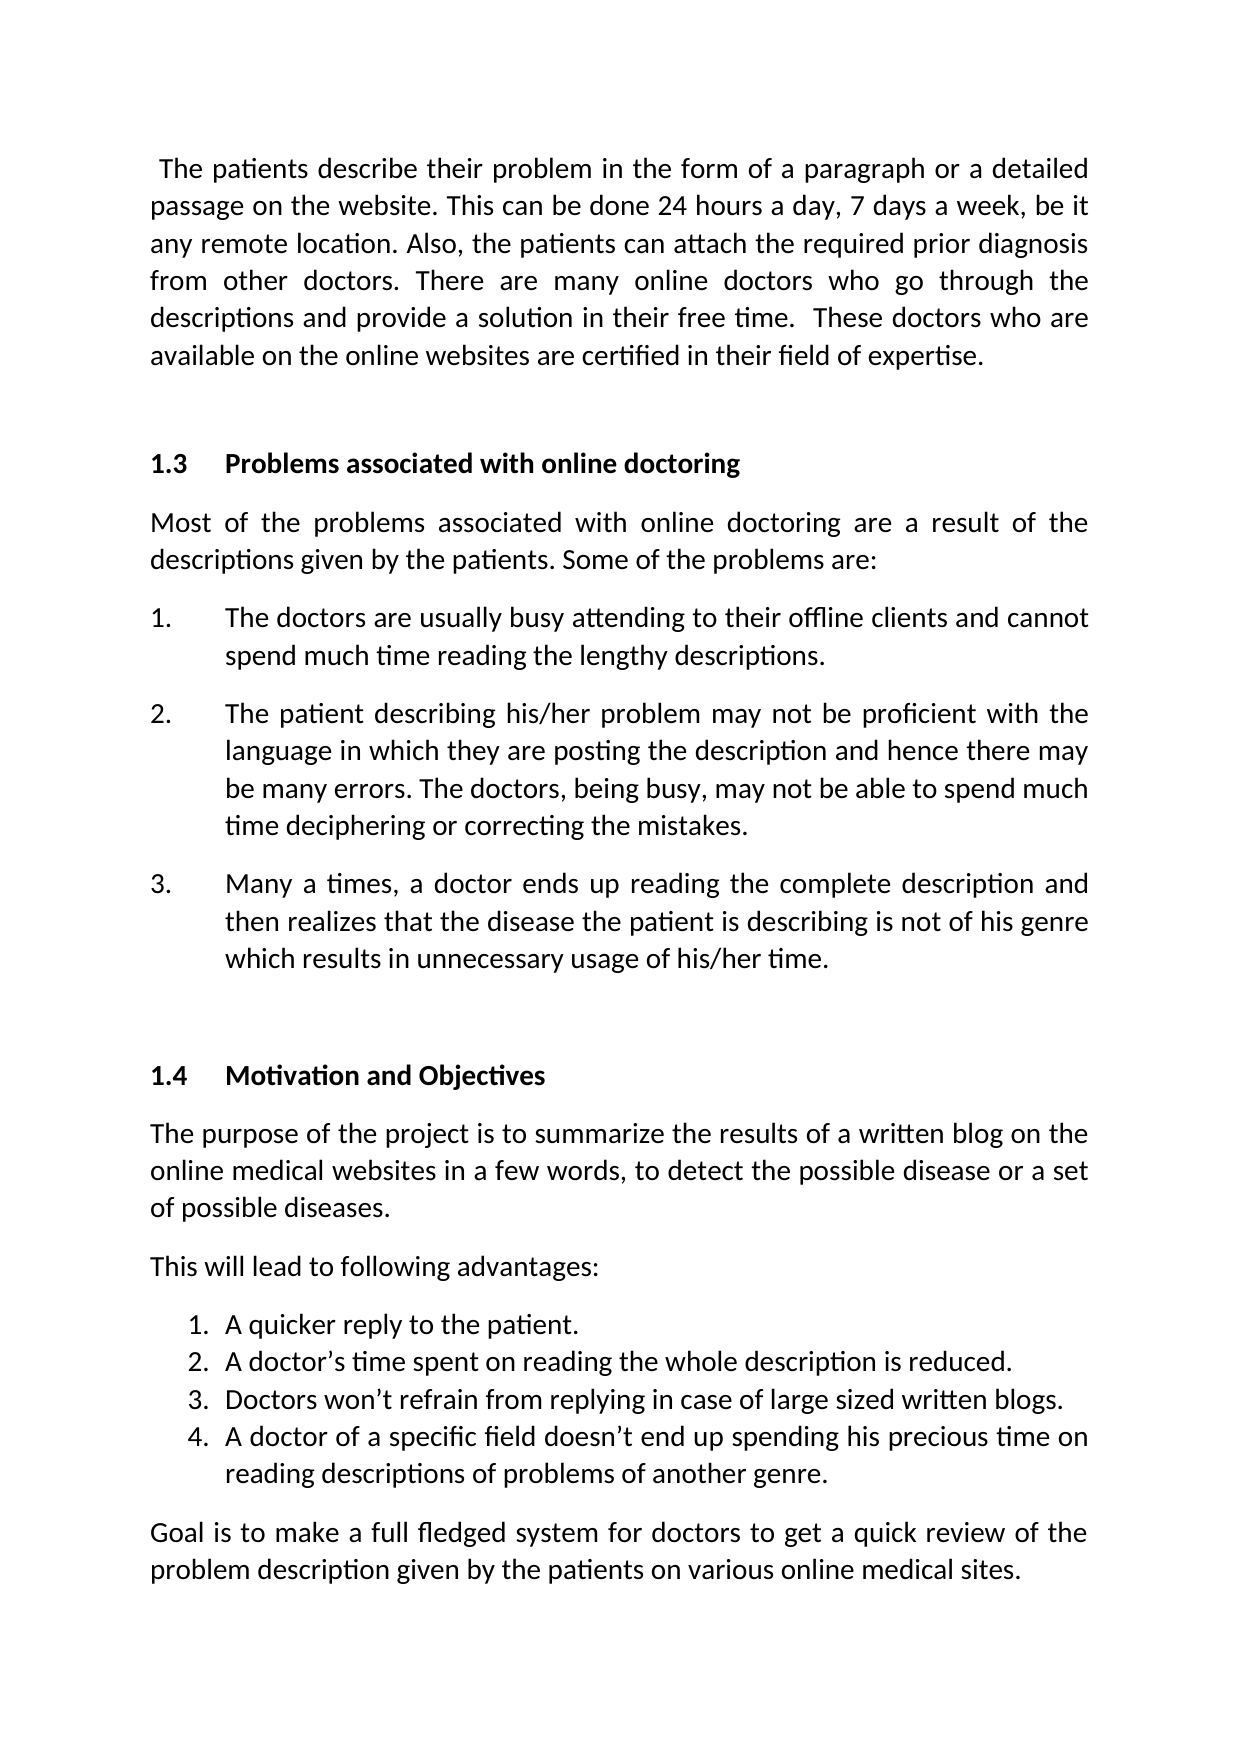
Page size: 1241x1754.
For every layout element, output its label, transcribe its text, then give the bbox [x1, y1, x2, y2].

text The purpose of the project is to summarize the results of a written blog on the online medical websites in a few words, to detect the possible disease or a set of possible diseases. [150, 1115, 1090, 1225]
list Many a times, a doctor ends up reading the complete description and then realizes that the disease the patient is describing is not of his genre which results in unnecessary usage of his/her time. [150, 865, 1090, 976]
text Goal is to make a full fledged system for doctors to get a quick review of the problem description given by the patients on various online medical sites. [150, 1514, 1090, 1587]
text The patients describe their problem in the form of a paragraph or a detailed passage on the website. This can be done 24 hours a day, 7 days a week, be it any remote location. Also, the patients can attach the required prior diagnosis from other doctors. There are many online doctors who go through the descriptions and provide a solution in their free time. These doctors who are available on the online websites are certified in their field of expertise. [150, 150, 1090, 373]
list A quicker reply to the patient. [187, 1306, 1090, 1342]
list Doctors won’t refrain from replying in case of large sized written blogs. [187, 1381, 1090, 1416]
list Motivation and Objectives [150, 1057, 1090, 1092]
list A doctor of a specific field doesn’t end up spending his precious time on reading descriptions of problems of another genre. [187, 1418, 1090, 1491]
text Most of the problems associated with online doctoring are a result of the descriptions given by the patients. Some of the problems are: [150, 504, 1090, 577]
text This will lead to following advantages: [150, 1248, 1090, 1283]
list Problems associated with online doctoring [150, 445, 1090, 481]
list A doctor’s time spent on reading the whole description is reduced. [187, 1343, 1090, 1379]
list The doctors are usually busy attending to their offline clients and cannot spend much time reading the lengthy descriptions. [150, 599, 1090, 672]
list The patient describing his/her problem may not be proficient with the language in which they are posting the description and hence there may be many errors. The doctors, being busy, may not be able to spend much time deciphering or correcting the mistakes. [150, 695, 1090, 843]
